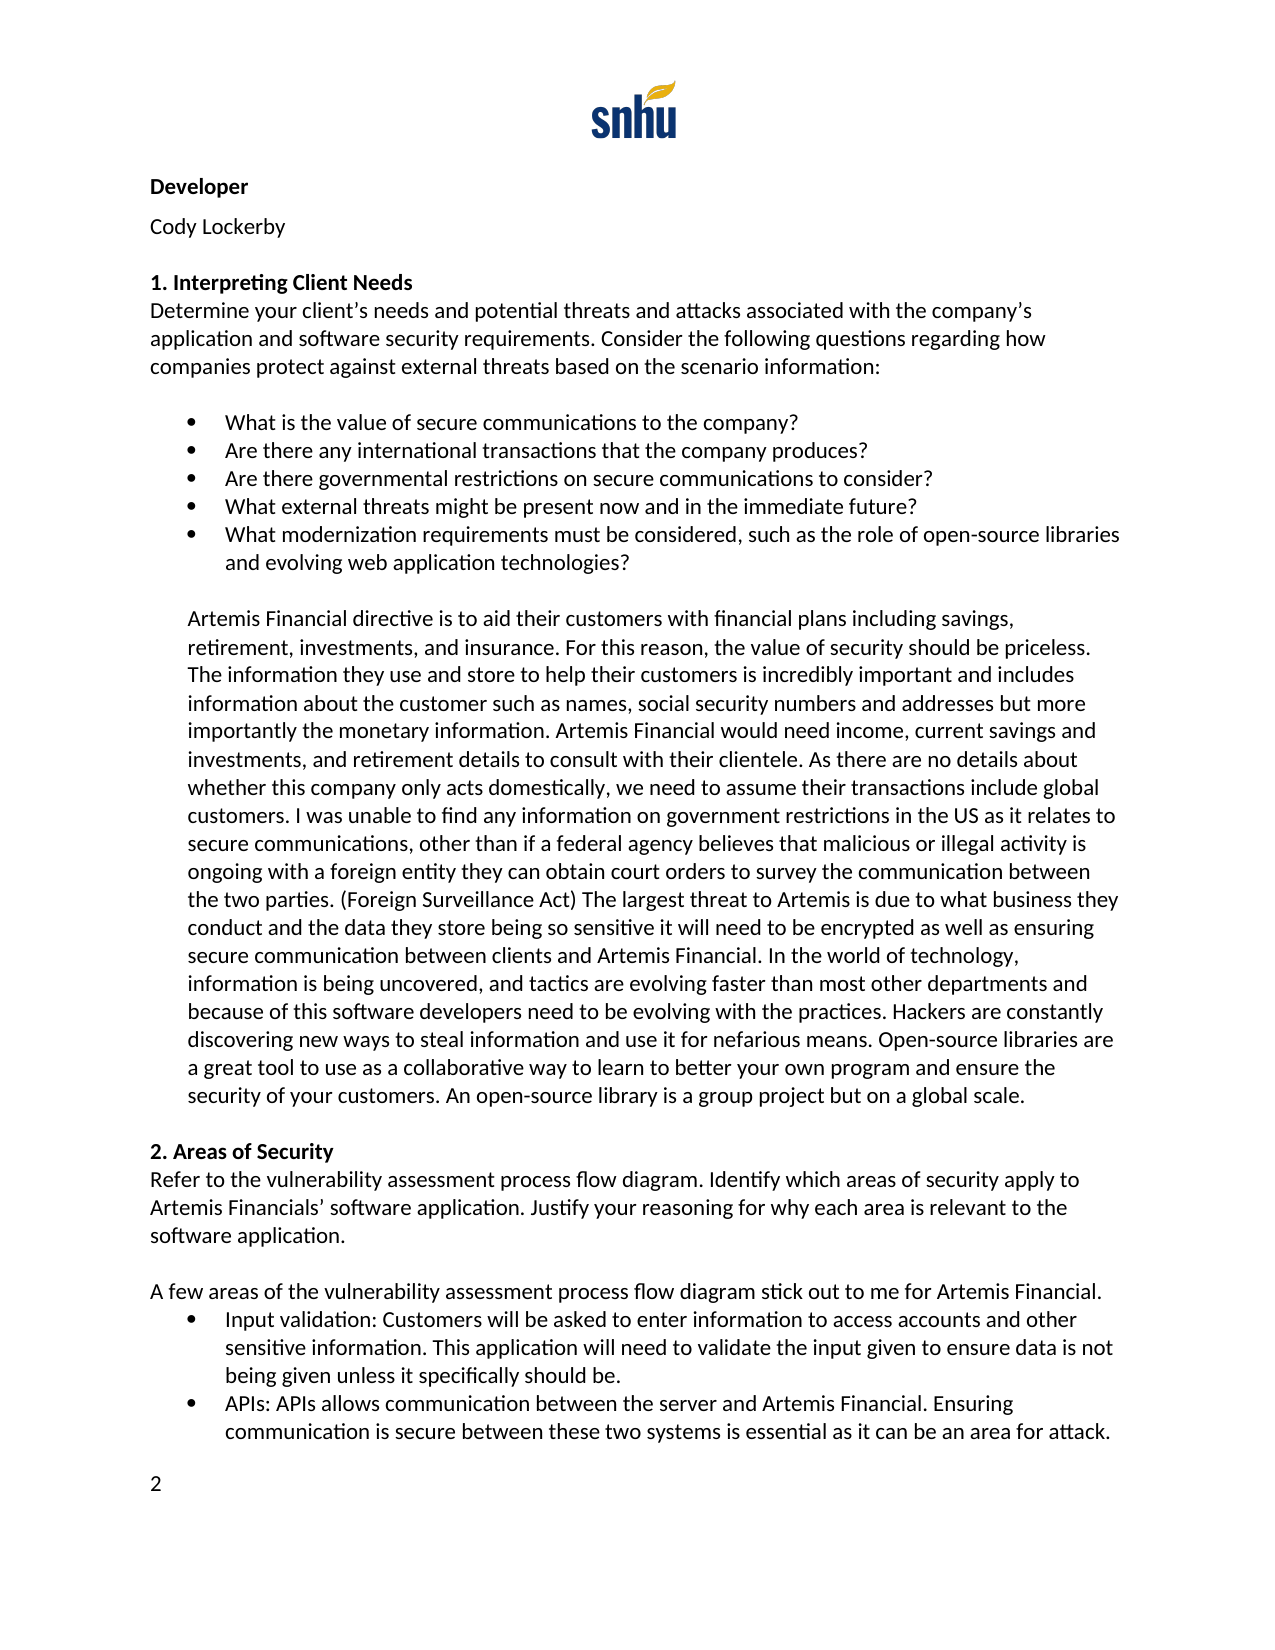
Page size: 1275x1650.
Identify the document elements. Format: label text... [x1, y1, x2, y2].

subtitle Developer [150, 172, 1125, 200]
text 1. Interpreting Client Needs [150, 268, 1125, 296]
list APIs: APIs allows communication between the server and Artemis Financial. Ensuring communication is secure between these two systems is essential as it can be an area for attack. [187, 1389, 1125, 1445]
list What modernization requirements must be considered, such as the role of open-source libraries and evolving web application technologies? [187, 521, 1125, 577]
text 2. Areas of Security [150, 1137, 1125, 1165]
text Determine your client’s needs and potential threats and attacks associated with the company’s application and software security requirements. Consider the following questions regarding how companies protect against external threats based on the scenario information: [150, 296, 1125, 380]
text Refer to the vulnerability assessment process flow diagram. Identify which areas of security apply to Artemis Financials’ software application. Justify your reasoning for why each area is relevant to the software application. [150, 1165, 1125, 1249]
list Input validation: Customers will be asked to enter information to access accounts and other sensitive information. This application will need to validate the input given to ensure data is not being given unless it specifically should be. [187, 1305, 1125, 1389]
list Are there any international transactions that the company produces? [187, 436, 1125, 464]
list Are there governmental restrictions on secure communications to consider? [187, 464, 1125, 492]
list What is the value of secure communications to the company? [187, 408, 1125, 436]
picture [572, 75, 703, 147]
text A few areas of the vulnerability assessment process flow diagram stick out to me for Artemis Financial. [150, 1277, 1125, 1305]
text Artemis Financial directive is to aid their customers with financial plans including savings, retirement, investments, and insurance. For this reason, the value of security should be priceless. The information they use and store to help their customers is incredibly important and includes information about the customer such as names, social security numbers and addresses but more importantly the monetary information. Artemis Financial would need income, current savings and investments, and retirement details to consult with their clientele. As there are no details about whether this company only acts domestically, we need to assume their transactions include global customers. I was unable to find any information on government restrictions in the US as it relates to secure communications, other than if a federal agency believes that malicious or illegal activity is ongoing with a foreign entity they can obtain court orders to survey the communication between the two parties. (Foreign Surveillance Act) The largest threat to Artemis is due to what business they conduct and the data they store being so sensitive it will need to be encrypted as well as ensuring secure communication between clients and Artemis Financial. In the world of technology, information is being uncovered, and tactics are evolving faster than most other departments and because of this software developers need to be evolving with the practices. Hackers are constantly discovering new ways to steal information and use it for nefarious means. Open-source libraries are a great tool to use as a collaborative way to learn to better your own program and ensure the security of your customers. An open-source library is a group project but on a global scale. [187, 604, 1125, 1109]
text Cody Lockerby [150, 212, 1125, 240]
list What external threats might be present now and in the immediate future? [187, 492, 1125, 521]
